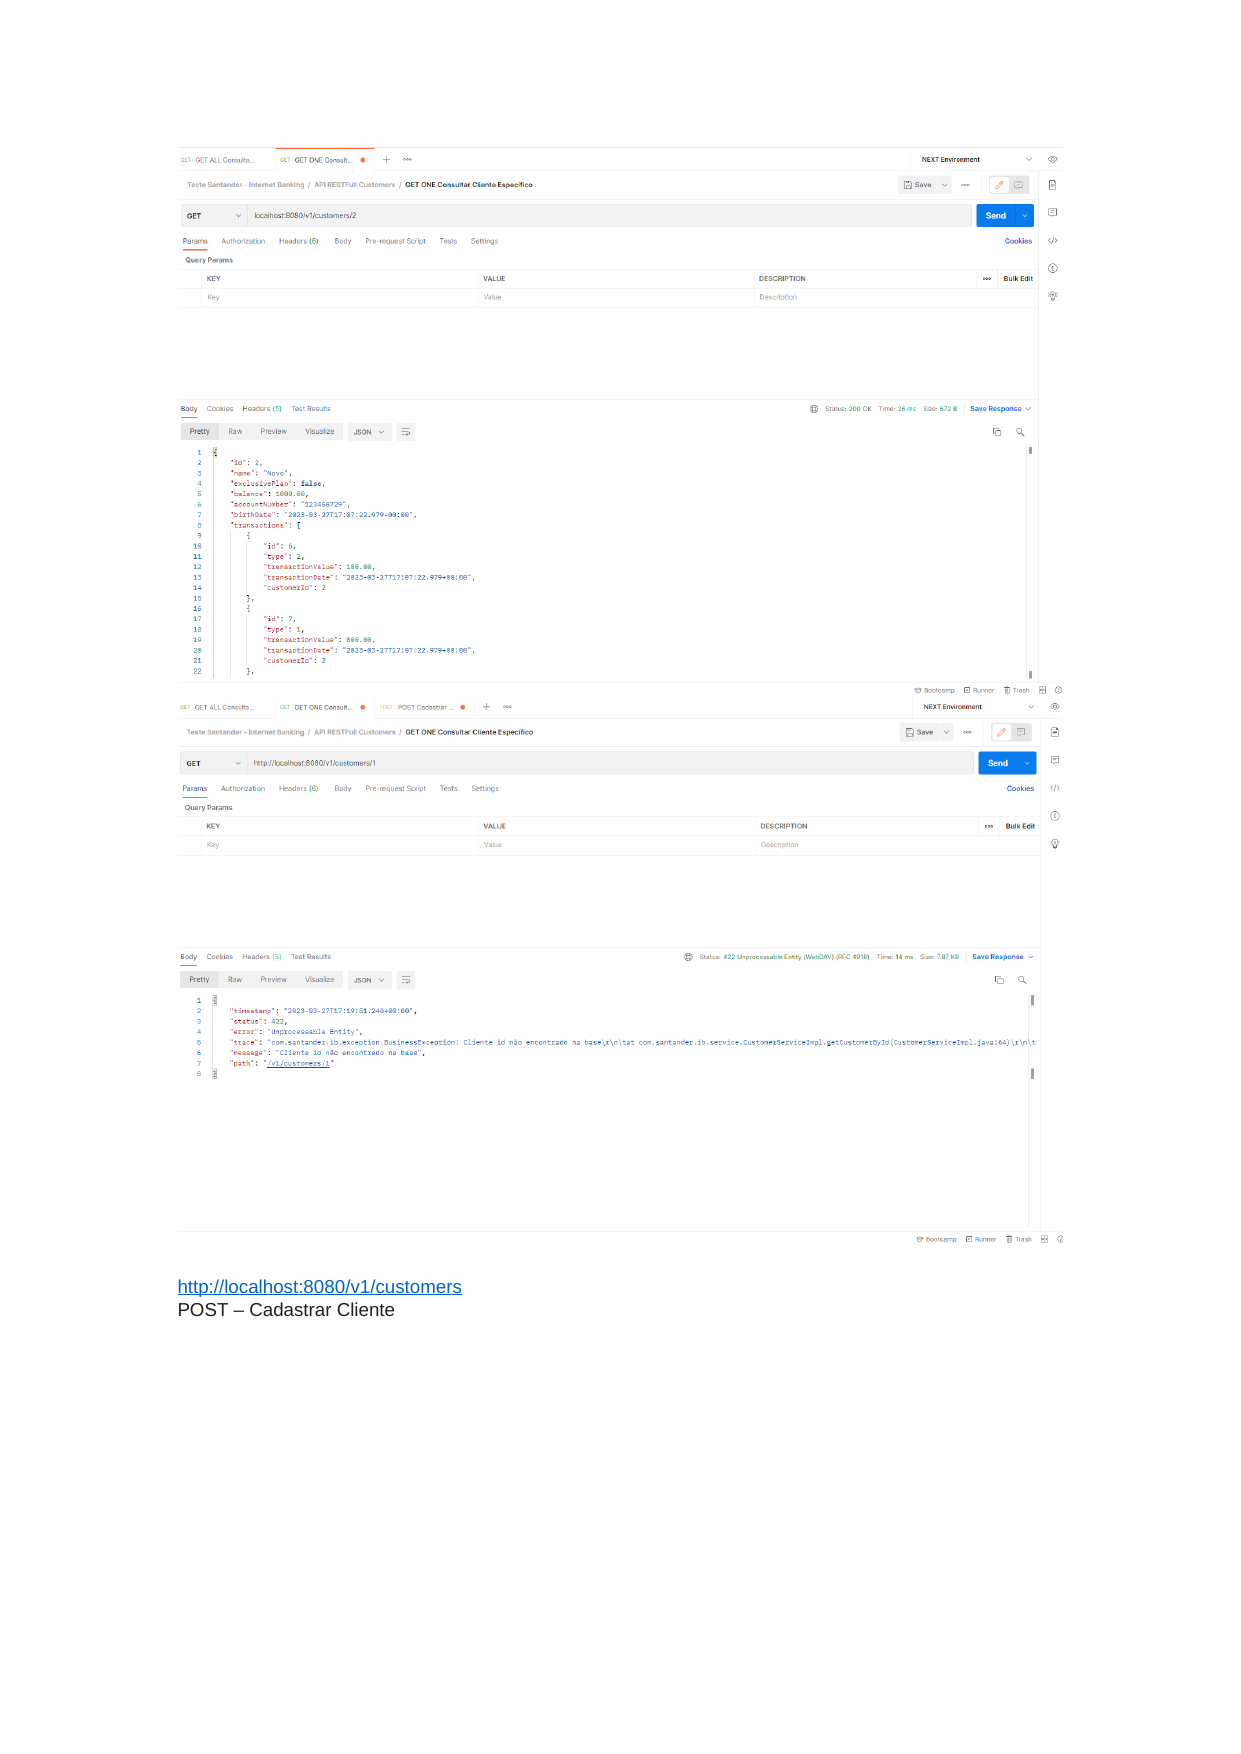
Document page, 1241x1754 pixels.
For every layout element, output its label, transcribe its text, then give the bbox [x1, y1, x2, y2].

picture [177, 696, 1063, 1244]
text http://localhost:8080/v1/customers POST – Cadastrar Cliente [177, 1244, 1063, 1320]
picture [177, 147, 1063, 695]
